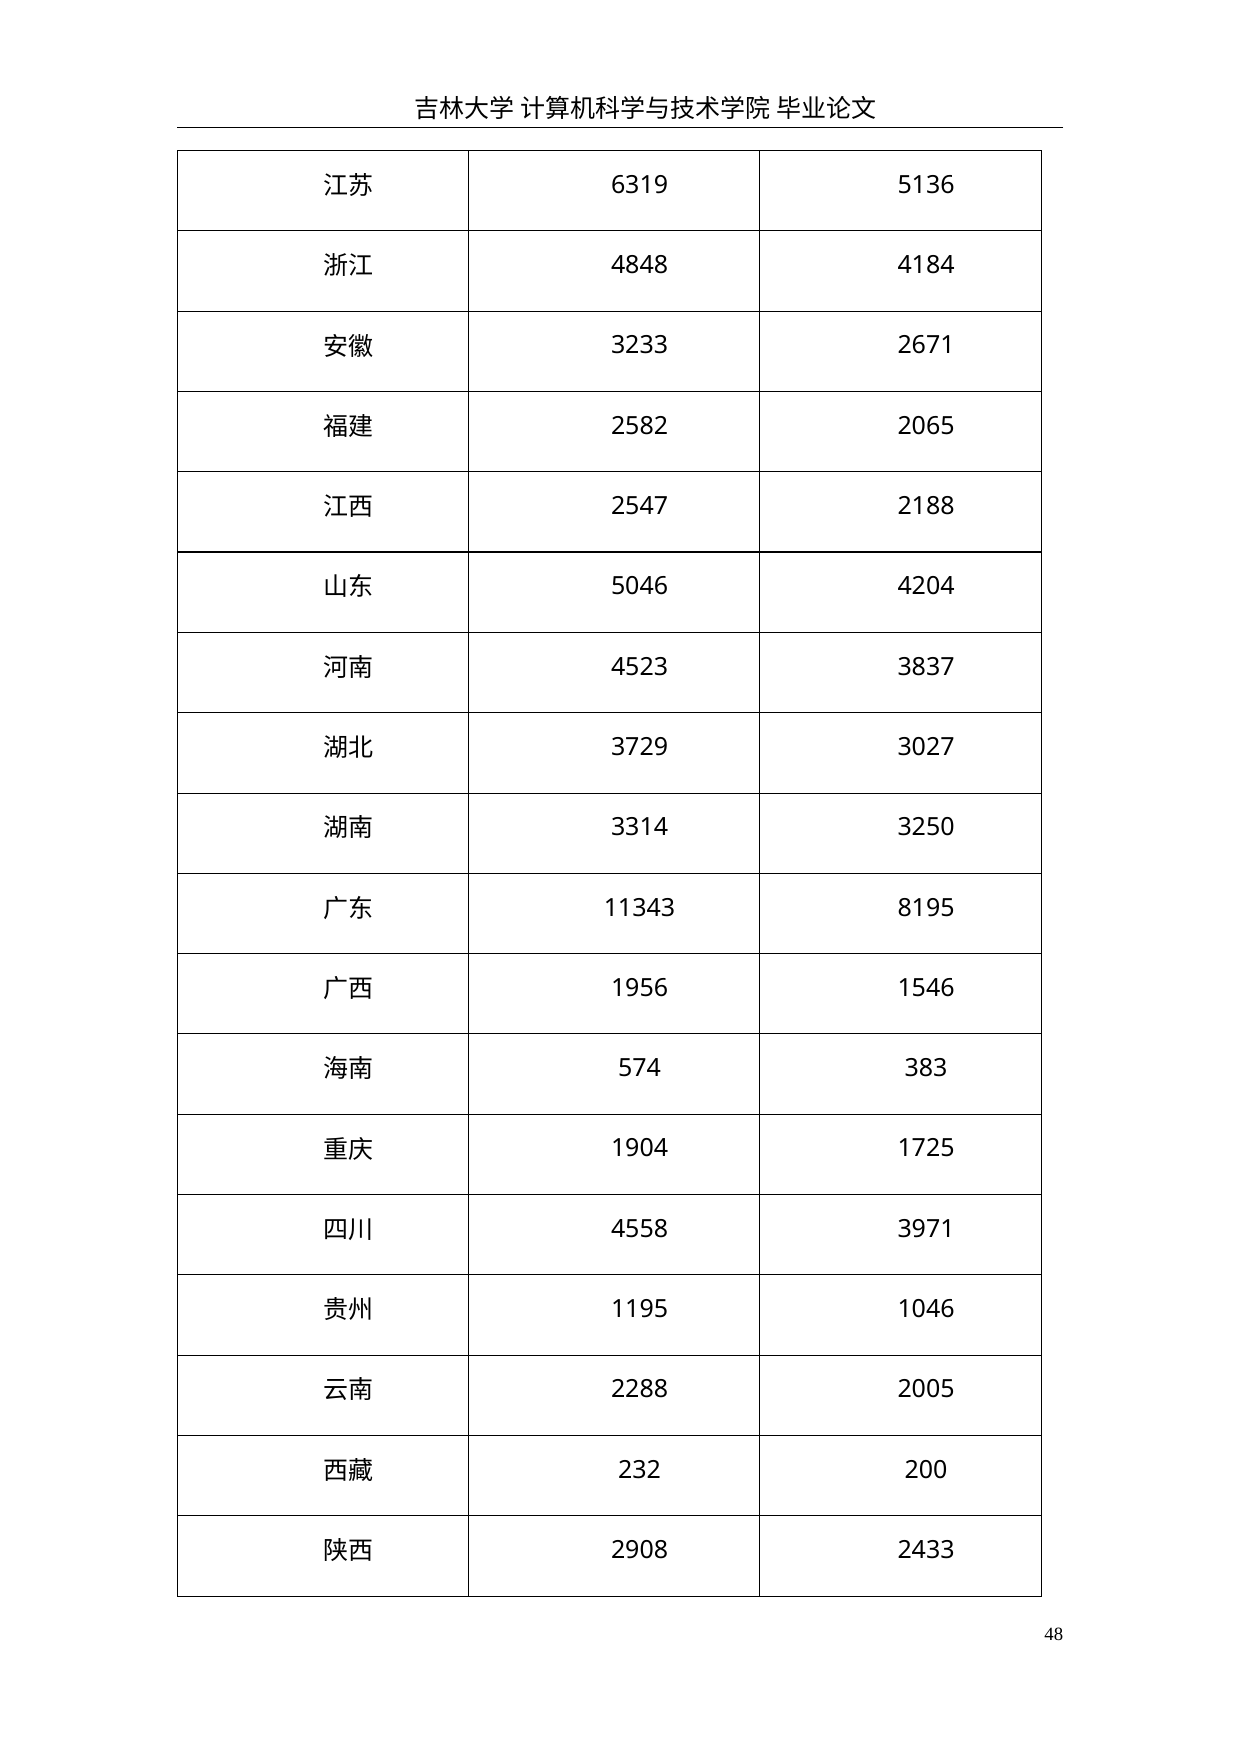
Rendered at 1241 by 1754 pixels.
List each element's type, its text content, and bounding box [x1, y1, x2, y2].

table_cell 江西 [178, 472, 468, 551]
table_cell 2908 [469, 1516, 759, 1596]
table_cell 6319 [469, 151, 759, 230]
table_cell 5136 [760, 151, 1041, 230]
table_cell 陕西 [178, 1516, 468, 1596]
table_cell 广西 [178, 954, 468, 1033]
table_cell 湖北 [178, 713, 468, 792]
table_cell 云南 [178, 1356, 468, 1435]
table_cell 1956 [469, 954, 759, 1033]
table_cell 河南 [178, 633, 468, 712]
table_cell 2433 [760, 1516, 1041, 1596]
table_cell 2547 [469, 472, 759, 551]
table_cell 4184 [760, 231, 1041, 311]
table_cell 海南 [178, 1034, 468, 1114]
table_cell 2582 [469, 392, 759, 471]
table_cell 福建 [178, 392, 468, 471]
table_cell 1046 [760, 1275, 1041, 1354]
table_cell 安徽 [178, 312, 468, 391]
table_cell 2288 [469, 1356, 759, 1435]
table_cell 11343 [469, 874, 759, 953]
table_cell 2188 [760, 472, 1041, 551]
table_cell 3314 [469, 794, 759, 873]
table_cell 1195 [469, 1275, 759, 1354]
table_cell 5046 [469, 553, 759, 632]
table_cell 重庆 [178, 1115, 468, 1194]
table_cell 广东 [178, 874, 468, 953]
table_cell 232 [469, 1436, 759, 1515]
table_cell 4848 [469, 231, 759, 311]
table_cell 3027 [760, 713, 1041, 792]
table_cell 3233 [469, 312, 759, 391]
table_cell 4558 [469, 1195, 759, 1274]
table_cell 2005 [760, 1356, 1041, 1435]
table_cell 1546 [760, 954, 1041, 1033]
table_cell 贵州 [178, 1275, 468, 1354]
table_cell 2671 [760, 312, 1041, 391]
table_cell 8195 [760, 874, 1041, 953]
table_cell 浙江 [178, 231, 468, 311]
table_cell 1904 [469, 1115, 759, 1194]
table_cell 4523 [469, 633, 759, 712]
table_cell 200 [760, 1436, 1041, 1515]
table_cell 1725 [760, 1115, 1041, 1194]
table_cell 2065 [760, 392, 1041, 471]
table_cell 3729 [469, 713, 759, 792]
table_cell 湖南 [178, 794, 468, 873]
table_cell 4204 [760, 553, 1041, 632]
table_cell 383 [760, 1034, 1041, 1114]
table_cell 四川 [178, 1195, 468, 1274]
table_cell 3250 [760, 794, 1041, 873]
table_cell 3837 [760, 633, 1041, 712]
table_cell 江苏 [178, 151, 468, 230]
table_cell 西藏 [178, 1436, 468, 1515]
table_cell 574 [469, 1034, 759, 1114]
table_cell 3971 [760, 1195, 1041, 1274]
table_cell 山东 [178, 553, 468, 632]
